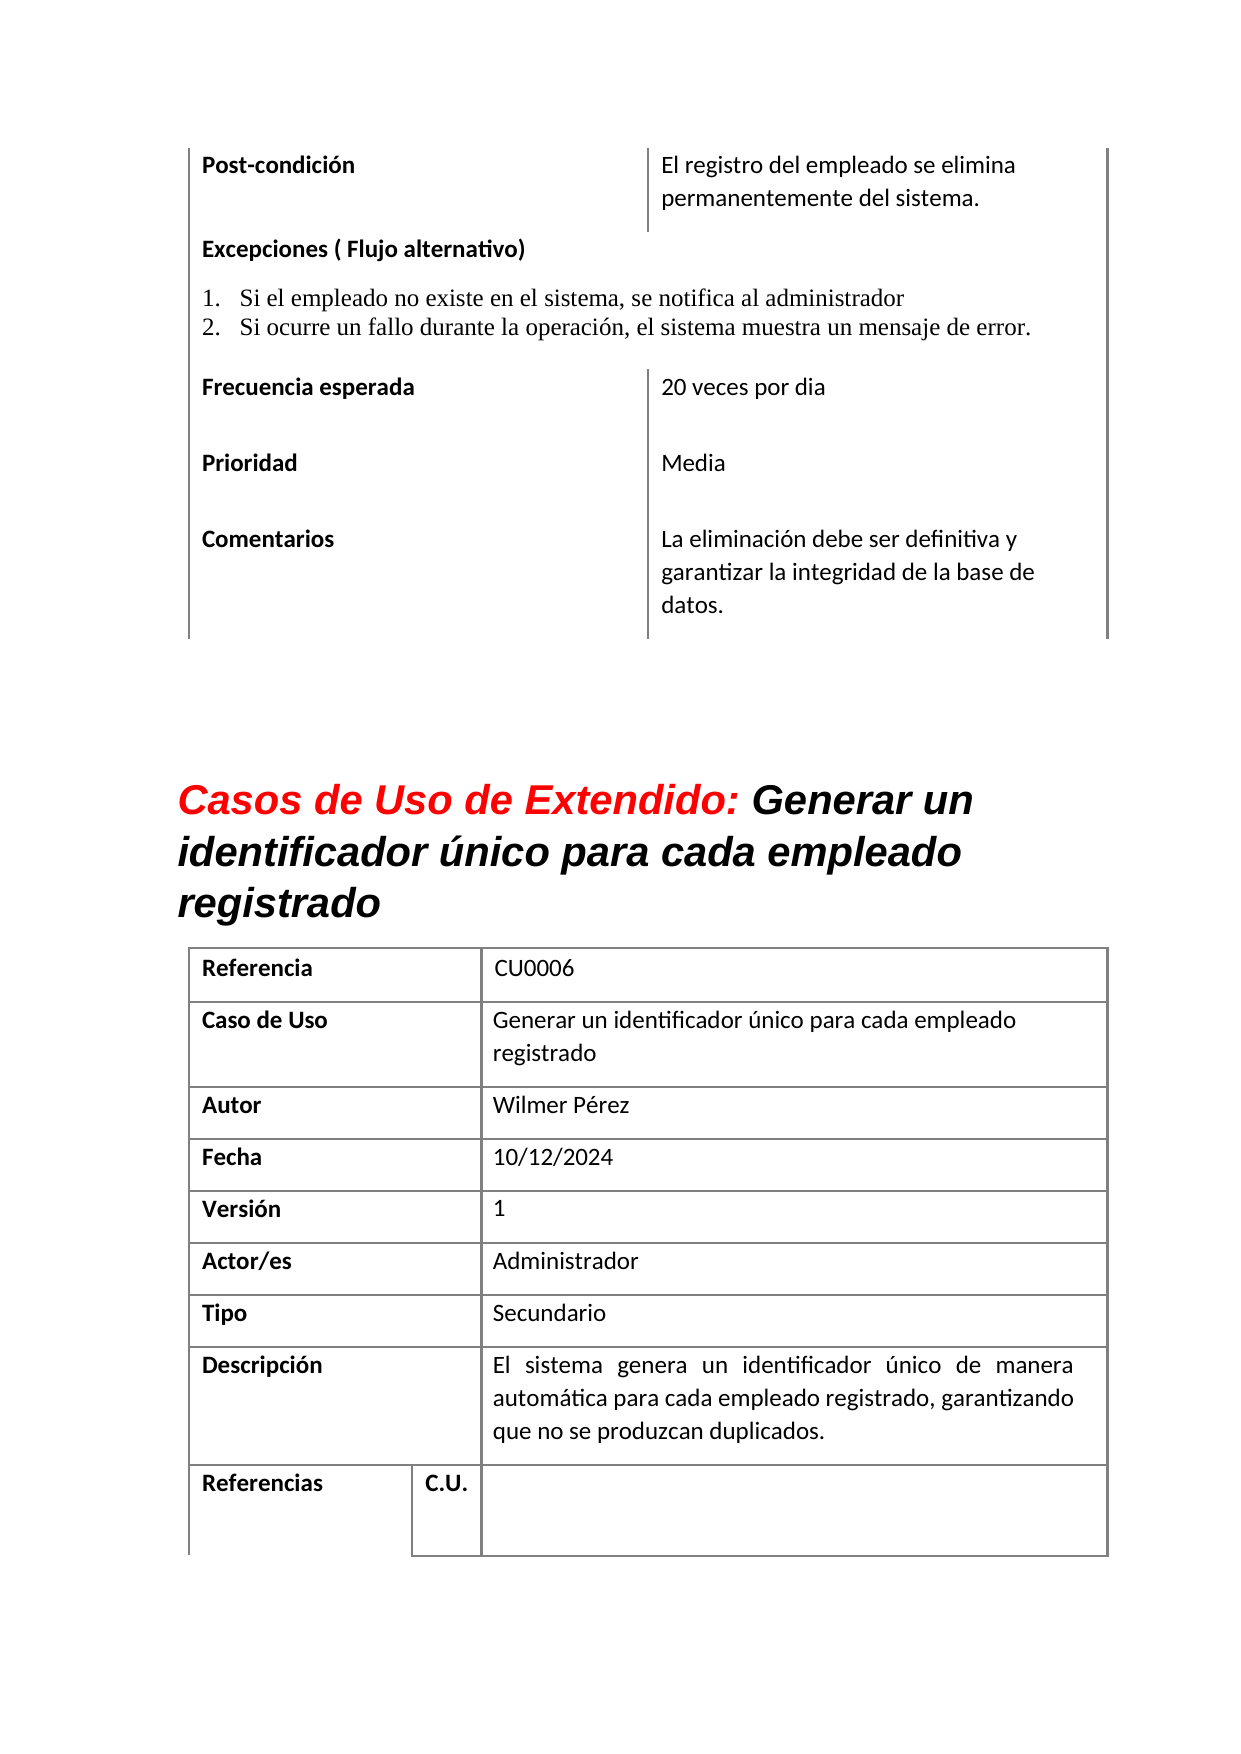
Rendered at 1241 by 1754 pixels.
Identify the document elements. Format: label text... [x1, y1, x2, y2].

table_cell Descripción [190, 1348, 480, 1464]
table_cell El sistema genera un identificador único de manera automática para cada empleado registrado, garantizando que no se produzcan duplicados. [483, 1348, 1106, 1464]
table_cell Caso de Uso [190, 1003, 480, 1086]
table_cell 20 veces por dia [649, 369, 1106, 446]
table_cell 10/12/2024 [483, 1140, 1106, 1190]
table_cell Media [649, 446, 1106, 522]
table_header Referencia [190, 949, 480, 1001]
table_cell Tipo [190, 1296, 480, 1346]
table_cell Autor [190, 1088, 480, 1138]
table_cell Frecuencia esperada [190, 369, 647, 446]
table_cell Administrador [483, 1244, 1106, 1294]
table_cell Prioridad [190, 446, 647, 522]
table_cell Actor/es [190, 1244, 480, 1294]
table_cell C.U. [413, 1466, 480, 1555]
table_cell La eliminación debe ser definitiva y garantizar la integridad de la base de datos. [649, 522, 1106, 639]
table_header CU0006 [483, 949, 1106, 1001]
table_cell [483, 1466, 1106, 1555]
table_cell Excepciones ( Flujo alternativo) Si el empleado no existe en el sistema, se notifica al administrador Si ocurre un fallo durante la operación, el sistema muestra un mensaje de error. [190, 232, 1106, 369]
table_cell Comentarios [190, 522, 647, 639]
table_cell Secundario [483, 1296, 1106, 1346]
text Casos de Uso de Extendido: Generar un identificador único para cada empleado registrado [177, 775, 1063, 927]
table_cell 1 [483, 1192, 1106, 1242]
table_cell Wilmer Pérez [483, 1088, 1106, 1138]
table_cell Versión [190, 1192, 480, 1242]
table_cell Generar un identificador único para cada empleado registrado [483, 1003, 1106, 1086]
table_cell El registro del empleado se elimina permanentemente del sistema. [649, 148, 1106, 232]
table_cell Post-condición [190, 148, 647, 232]
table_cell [190, 1466, 411, 1555]
table_cell Fecha [190, 1140, 480, 1190]
